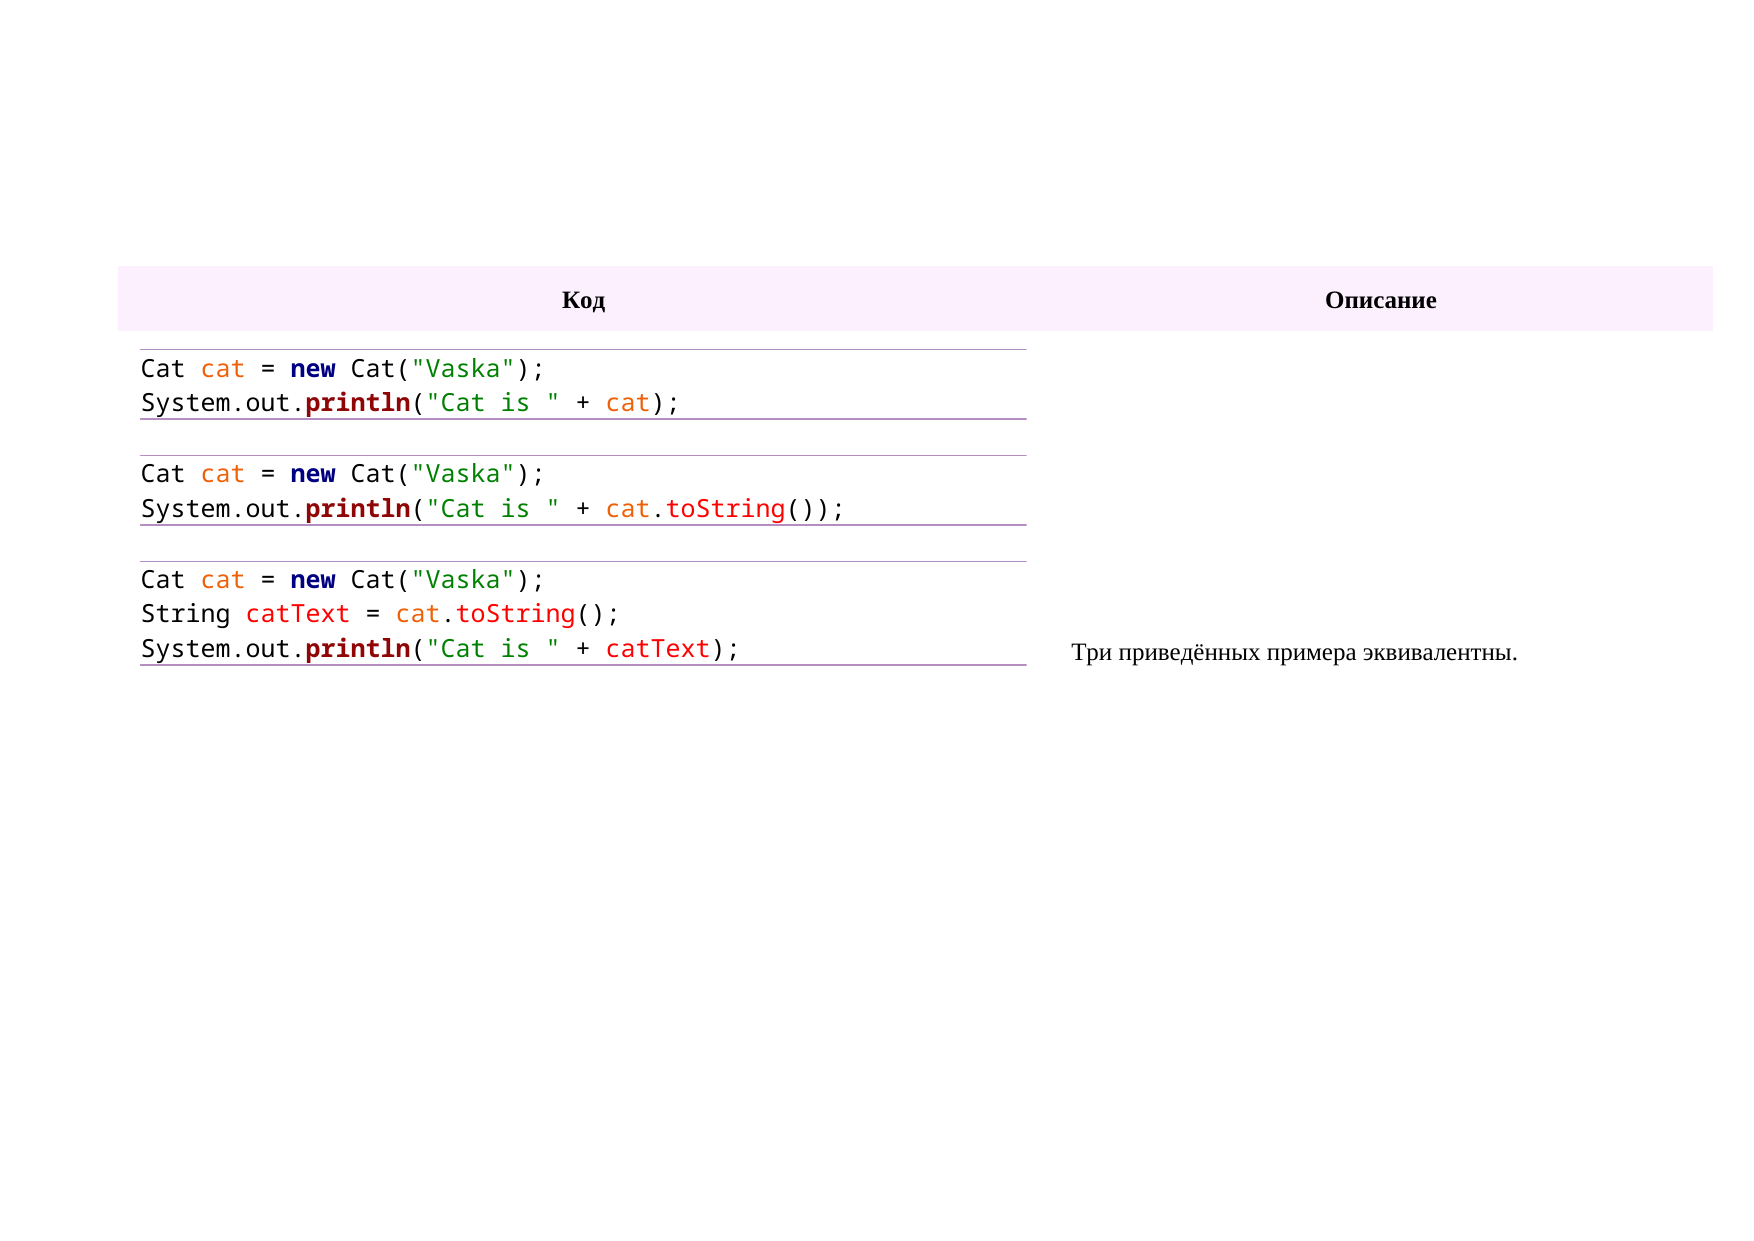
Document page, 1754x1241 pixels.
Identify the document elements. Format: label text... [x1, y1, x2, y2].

table_cell Три приведённых примера эквивалентны. [1049, 331, 1713, 682]
table_cell Cat cat = new Cat("Vaska"); System.out.println("Cat is " + cat); [118, 331, 1049, 437]
table_header Код [118, 266, 1049, 331]
table_cell Cat cat = new Cat("Vaska"); String catText = cat.toString(); System.out.println("Cat is " + catText); [118, 543, 1049, 682]
table_cell Cat cat = new Cat("Vaska"); System.out.println("Cat is " + cat.toString()); [118, 437, 1049, 542]
table_header Описание [1049, 266, 1713, 331]
